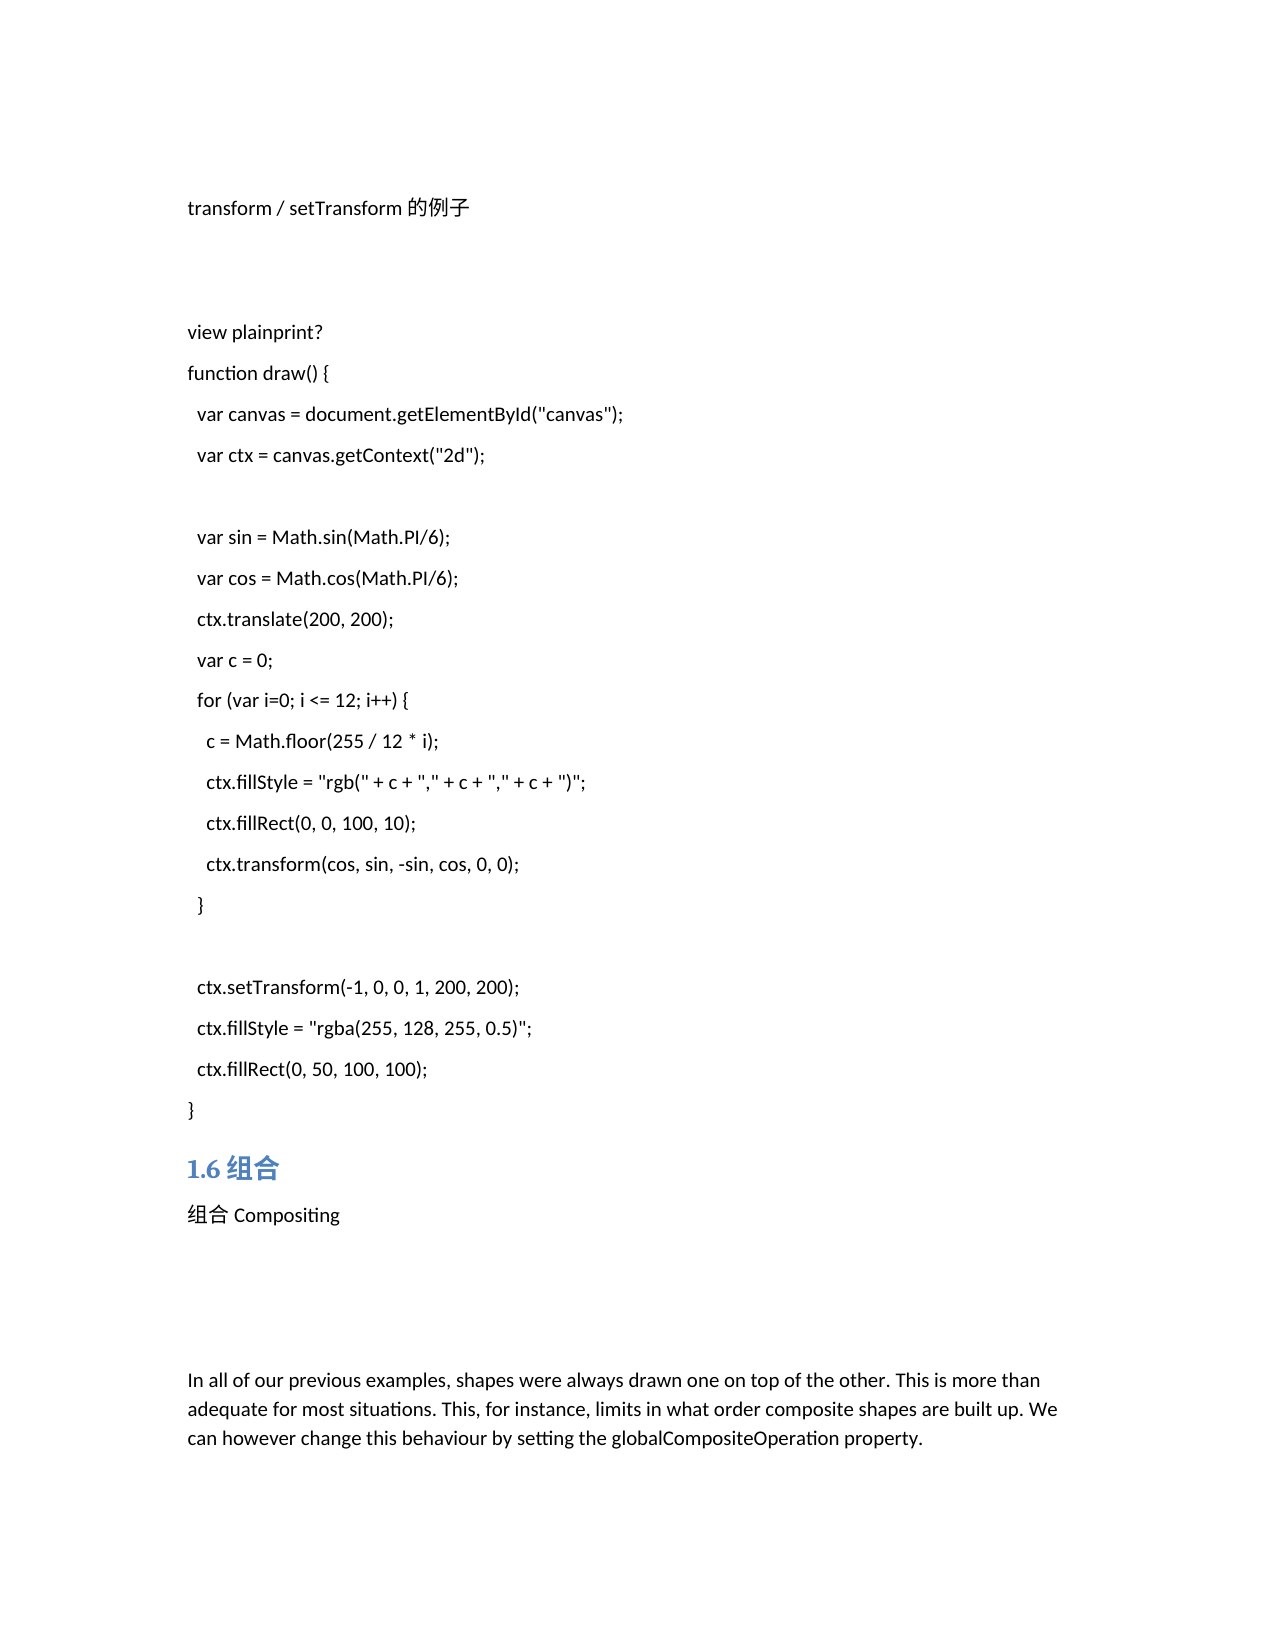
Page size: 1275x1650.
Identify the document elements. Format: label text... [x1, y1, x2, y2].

text } [187, 892, 1087, 918]
text var ctx = canvas.getContext("2d"); [187, 442, 1087, 467]
text ctx.fillRect(0, 50, 100, 100); [187, 1056, 1087, 1082]
text } [187, 1097, 1087, 1122]
text ctx.transform(cos, sin, -sin, cos, 0, 0); [187, 851, 1087, 877]
text In all of our previous examples, shapes were always drawn one on top of the other. This is more than adequate for most situations. This, for instance, limits in what order composite shapes are built up. We can however change this behaviour by setting the globalCompositeOperation property. [187, 1367, 1087, 1451]
text var canvas = document.getElementById("canvas"); [187, 401, 1087, 427]
text ctx.setTransform(-1, 0, 0, 1, 200, 200); [187, 974, 1087, 1000]
text transform / setTransform 的例子 [187, 191, 1087, 221]
text var sin = Math.sin(Math.PI/6); [187, 524, 1087, 549]
text for (var i=0; i <= 12; i++) { [187, 688, 1087, 713]
text ctx.fillStyle = "rgba(255, 128, 255, 0.5)"; [187, 1015, 1087, 1041]
text 组合 [187, 1147, 1087, 1186]
text ctx.fillStyle = "rgb(" + c + "," + c + "," + c + ")"; [187, 769, 1087, 795]
text ctx.fillRect(0, 0, 100, 10); [187, 811, 1087, 836]
text ctx.translate(200, 200); [187, 606, 1087, 631]
text c = Math.floor(255 / 12 * i); [187, 729, 1087, 754]
text function draw() { [187, 360, 1087, 386]
text 组合 Compositing [187, 1198, 1087, 1228]
text var c = 0; [187, 647, 1087, 672]
text view plainprint? [187, 319, 1087, 345]
text var cos = Math.cos(Math.PI/6); [187, 565, 1087, 590]
